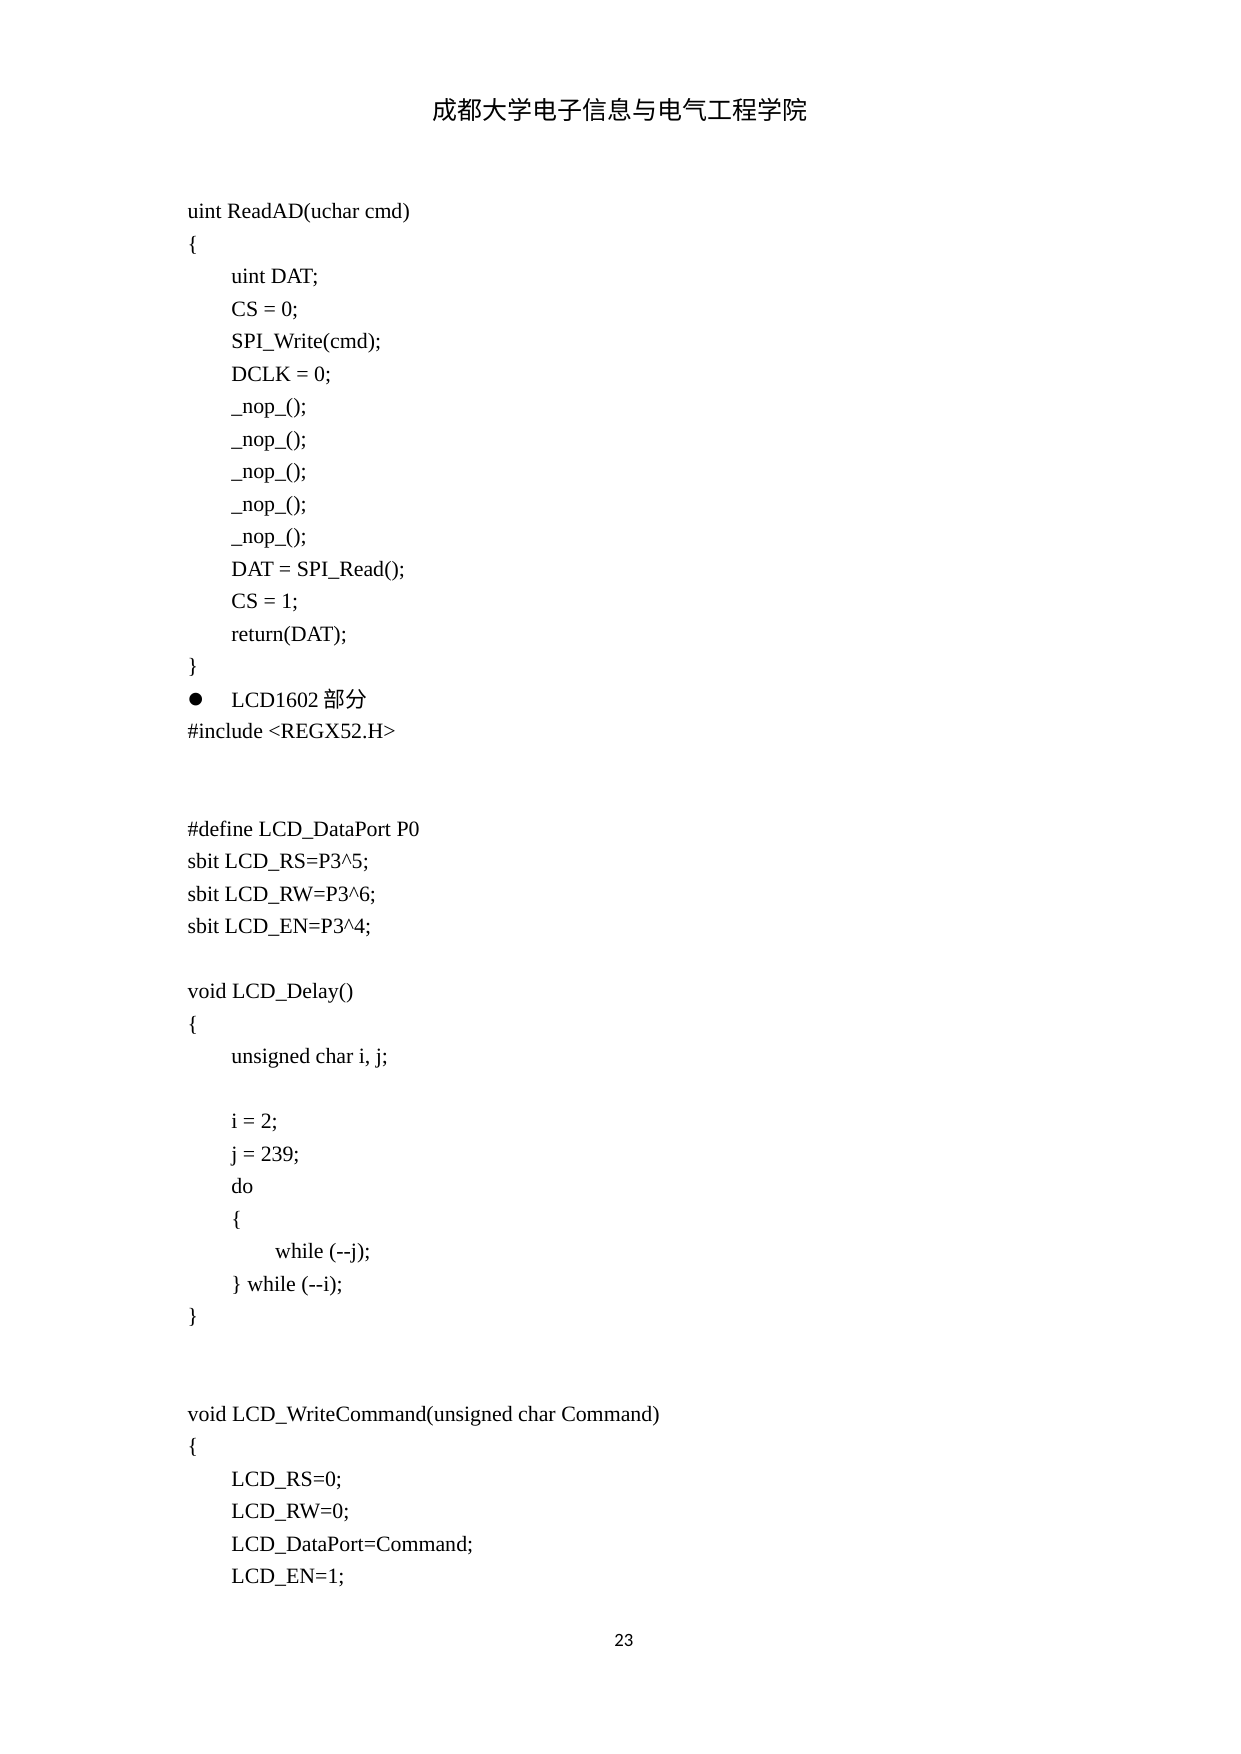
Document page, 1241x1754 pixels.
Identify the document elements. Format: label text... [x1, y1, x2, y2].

text LCD_RW=0; [187, 1494, 1053, 1527]
text CS = 1; [187, 584, 1053, 617]
text sbit LCD_EN=P3^4; [187, 909, 1053, 942]
text { [187, 1429, 1053, 1462]
text _nop_(); [187, 454, 1053, 487]
text sbit LCD_RW=P3^6; [187, 877, 1053, 909]
text return(DAT); [187, 617, 1053, 649]
list LCD1602部分 [187, 682, 1053, 714]
text _nop_(); [187, 487, 1053, 519]
text DCLK = 0; [187, 357, 1053, 389]
text LCD_EN=1; [187, 1559, 1053, 1592]
text sbit LCD_RS=P3^5; [187, 844, 1053, 877]
text } [187, 1299, 1053, 1332]
text do [187, 1169, 1053, 1202]
text _nop_(); [187, 422, 1053, 454]
text { [187, 1007, 1053, 1039]
text uint ReadAD(uchar cmd) [187, 194, 1053, 227]
text j = 239; [187, 1137, 1053, 1169]
text CS = 0; [187, 292, 1053, 324]
text } [187, 649, 1053, 682]
text i = 2; [187, 1104, 1053, 1137]
text uint DAT; [187, 259, 1053, 292]
text void LCD_Delay() [187, 974, 1053, 1007]
text _nop_(); [187, 389, 1053, 422]
text } while (--i); [187, 1267, 1053, 1299]
text { [187, 1202, 1053, 1234]
text #define LCD_DataPort P0 [187, 812, 1053, 844]
text LCD_RS=0; [187, 1462, 1053, 1494]
text { [187, 227, 1053, 259]
text _nop_(); [187, 519, 1053, 552]
text void LCD_WriteCommand(unsigned char Command) [187, 1397, 1053, 1429]
text while (--j); [187, 1234, 1053, 1267]
text #include <REGX52.H> [187, 714, 1053, 747]
text SPI_Write(cmd); [187, 324, 1053, 357]
text unsigned char i, j; [187, 1039, 1053, 1072]
text LCD_DataPort=Command; [187, 1527, 1053, 1559]
text DAT = SPI_Read(); [187, 552, 1053, 584]
